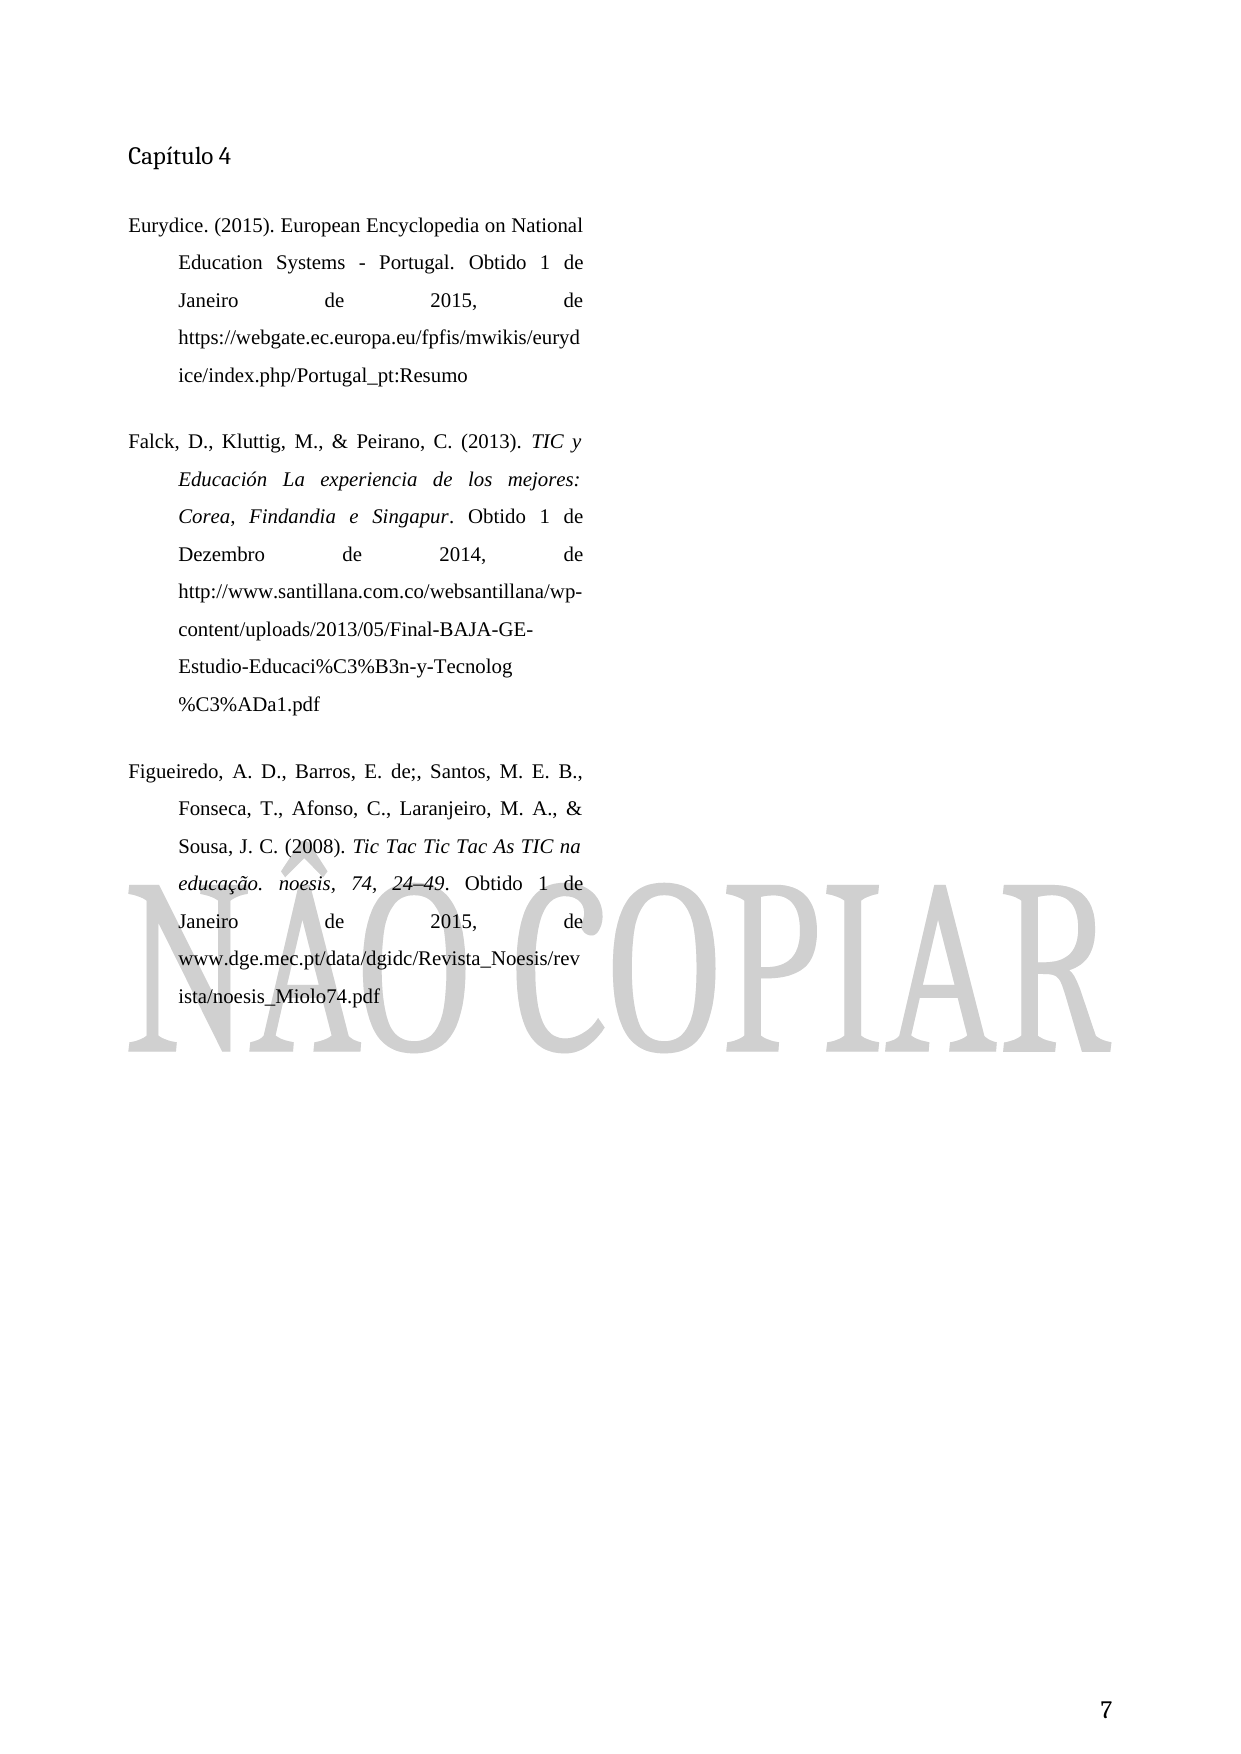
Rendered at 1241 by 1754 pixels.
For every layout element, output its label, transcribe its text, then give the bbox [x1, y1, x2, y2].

text Eurydice. (2015). European Encyclopedia on National Education Systems - Portugal. Obtido 1 de Janeiro de 2015, de https://webgate.ec.europa.eu/fpfis/mwikis/eurydice/index.php/Portugal_pt:Resumo [128, 199, 583, 387]
text Falck, D., Kluttig, M., & Peirano, C. (2013). TIC y Educación La experiencia de los mejores: Corea, Findandia e Singapur. Obtido 1 de Dezembro de 2014, de http://www.santillana.com.co/websantillana/wp-content/uploads/2013/05/Final-BAJA-GE-Estudio-Educaci%C3%B3n-y-Tecnolog%C3%ADa1.pdf [128, 416, 583, 716]
text Figueiredo, A. D., Barros, E. de;, Santos, M. E. B., Fonseca, T., Afonso, C., Laranjeiro, M. A., & Sousa, J. C. (2008). Tic Tac Tic Tac As TIC na educação. noesis, 74, 24–49. Obtido 1 de Janeiro de 2015, de www.dge.mec.pt/data/dgidc/Revista_Noesis/revista/noesis_Miolo74.pdf [128, 745, 583, 1008]
